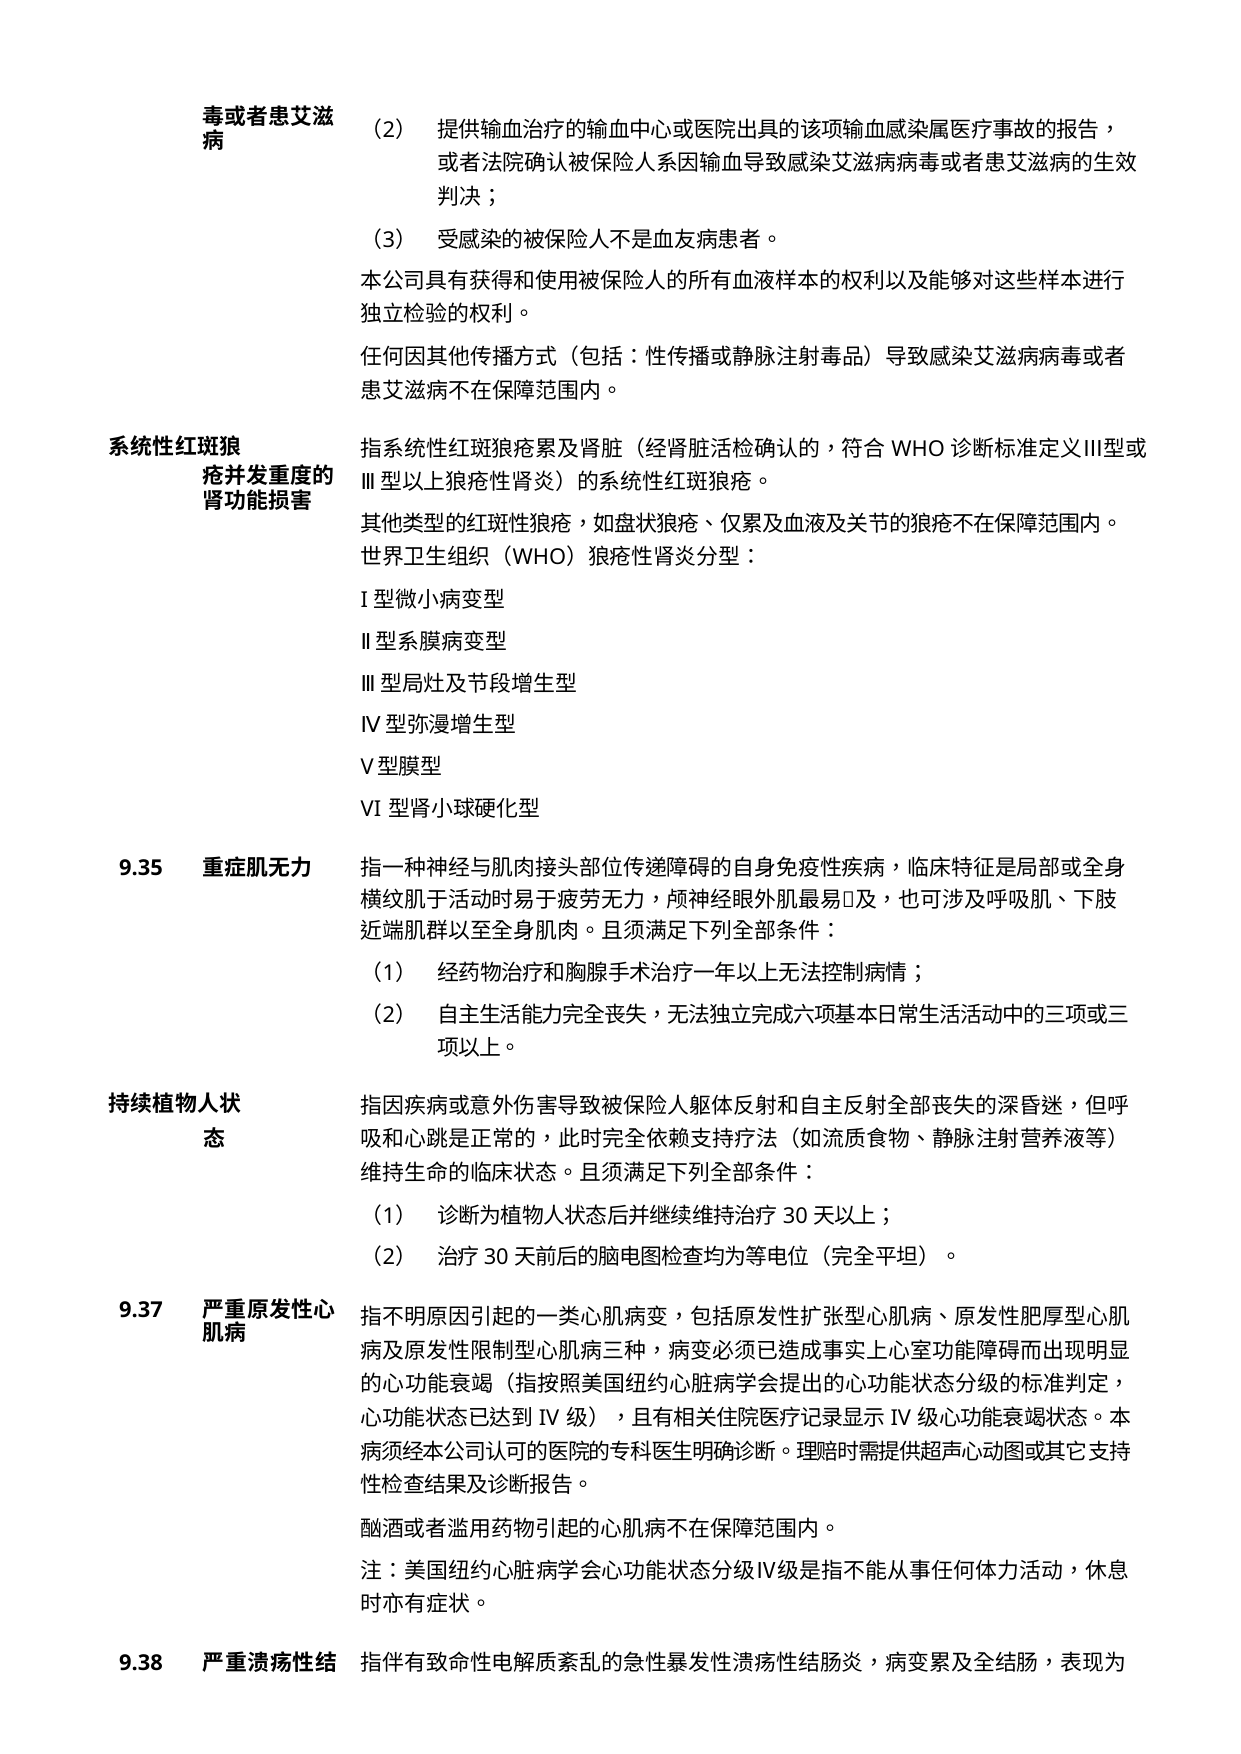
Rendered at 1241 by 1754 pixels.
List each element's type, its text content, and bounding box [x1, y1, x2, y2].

list 型肾小球硬化型 [360, 793, 1153, 823]
text 指系统性红斑狼疮累及肾脏（经肾脏活检确认的，符合 WHO 诊断标准定义Ⅲ型或 [360, 433, 1153, 463]
list 自主生活能力完全丧失，无法独立完成六项基本日常生活活动中的三项或三项以上。 [360, 998, 1131, 1061]
text 本公司具有获得和使用被保险人的所有血液样本的权利以及能够对这些样本进行独立检验的权利。 [360, 265, 1131, 328]
text 指不明原因引起的一类心肌病变，包括原发性扩张型心肌病、原发性肥厚型心肌病及原发性限制型心肌病三种，病变必须已造成事实上心室功能障碍而出现明显的心功能衰竭（指按照美国纽约心脏病学会提出的心功能状态分级的标准判定， 心功能状态已达到 IV 级），且有相关住院医疗记录显示 IV 级心功能衰竭状态。本病须经本公司认可的医院的专科医生明确诊断。理赔时需提供超声心动图或其它支持性检查结果及诊断报告。 [361, 1301, 1131, 1499]
list 受感染的被保险人不是血友病患者。 [361, 224, 1153, 254]
subtitle 毒或者患艾滋病 [202, 104, 339, 155]
list 重症肌无力 指一种神经与肌肉接头部位传递障碍的自身免疫性疾病，临床特征是局部或全身 横纹肌于活动时易于疲劳无力，颅神经眼外肌最易累及，也可涉及呼吸肌、下肢 [119, 850, 1131, 914]
list 严重溃疡性结 指伴有致命性电解质紊乱的急性暴发性溃疡性结肠炎，病变累及全结肠，表现为 [119, 1642, 1153, 1677]
text Ⅱ型系膜病变型 [360, 626, 1153, 655]
subtitle 系统性红斑狼 [119, 429, 339, 461]
text Ⅲ型以上狼疮性肾炎）的系统性红斑狼疮。 [360, 466, 1153, 496]
list 型膜型 [360, 751, 1153, 781]
text 态 [108, 1118, 319, 1153]
list 经药物治疗和胸腺手术治疗一年以上无法控制病情； [360, 957, 1153, 987]
text 指因疾病或意外伤害导致被保险人躯体反射和自主反射全部丧失的深昏迷，但呼吸和心跳是正常的，此时完全依赖支持疗法（如流质食物、静脉注射营养液等） 维持生命的临床状态。且须满足下列全部条件： [360, 1089, 1131, 1187]
list 诊断为植物人状态后并继续维持治疗 30 天以上； [360, 1200, 1153, 1229]
subtitle 严重原发性心肌病 [119, 1297, 339, 1347]
list 提供输血治疗的输血中心或医院出具的该项输血感染属医疗事故的报告， 或者法院确认被保险人系因输血导致感染艾滋病病毒或者患艾滋病的生效判决； [361, 113, 1138, 211]
text Ⅳ型弥漫增生型 [360, 709, 1153, 739]
text 注：美国纽约心脏病学会心功能状态分级Ⅳ级是指不能从事任何体力活动，休息时亦有症状。 [360, 1555, 1131, 1617]
text 近端肌群以至全身肌肉。且须满足下列全部条件： [360, 915, 1153, 944]
text 其他类型的红斑性狼疮，如盘状狼疮、仅累及血液及关节的狼疮不在保障范围内。世界卫生组织（WHO）狼疮性肾炎分型： [360, 508, 1142, 571]
text 任何因其他传播方式（包括：性传播或静脉注射毒品）导致感染艾滋病病毒或者患艾滋病不在保障范围内。 [361, 341, 1131, 404]
subtitle 持续植物人状 [119, 1086, 339, 1118]
list 治疗 30 天前后的脑电图检查均为等电位（完全平坦）。 [360, 1241, 1153, 1271]
text 酗酒或者滥用药物引起的心肌病不在保障范围内。 [360, 1512, 1153, 1542]
text Ⅲ型局灶及节段增生型 [360, 668, 1153, 698]
text I 型微小病变型 [360, 584, 1153, 614]
text 疮并发重度的肾功能损害 [202, 464, 339, 514]
